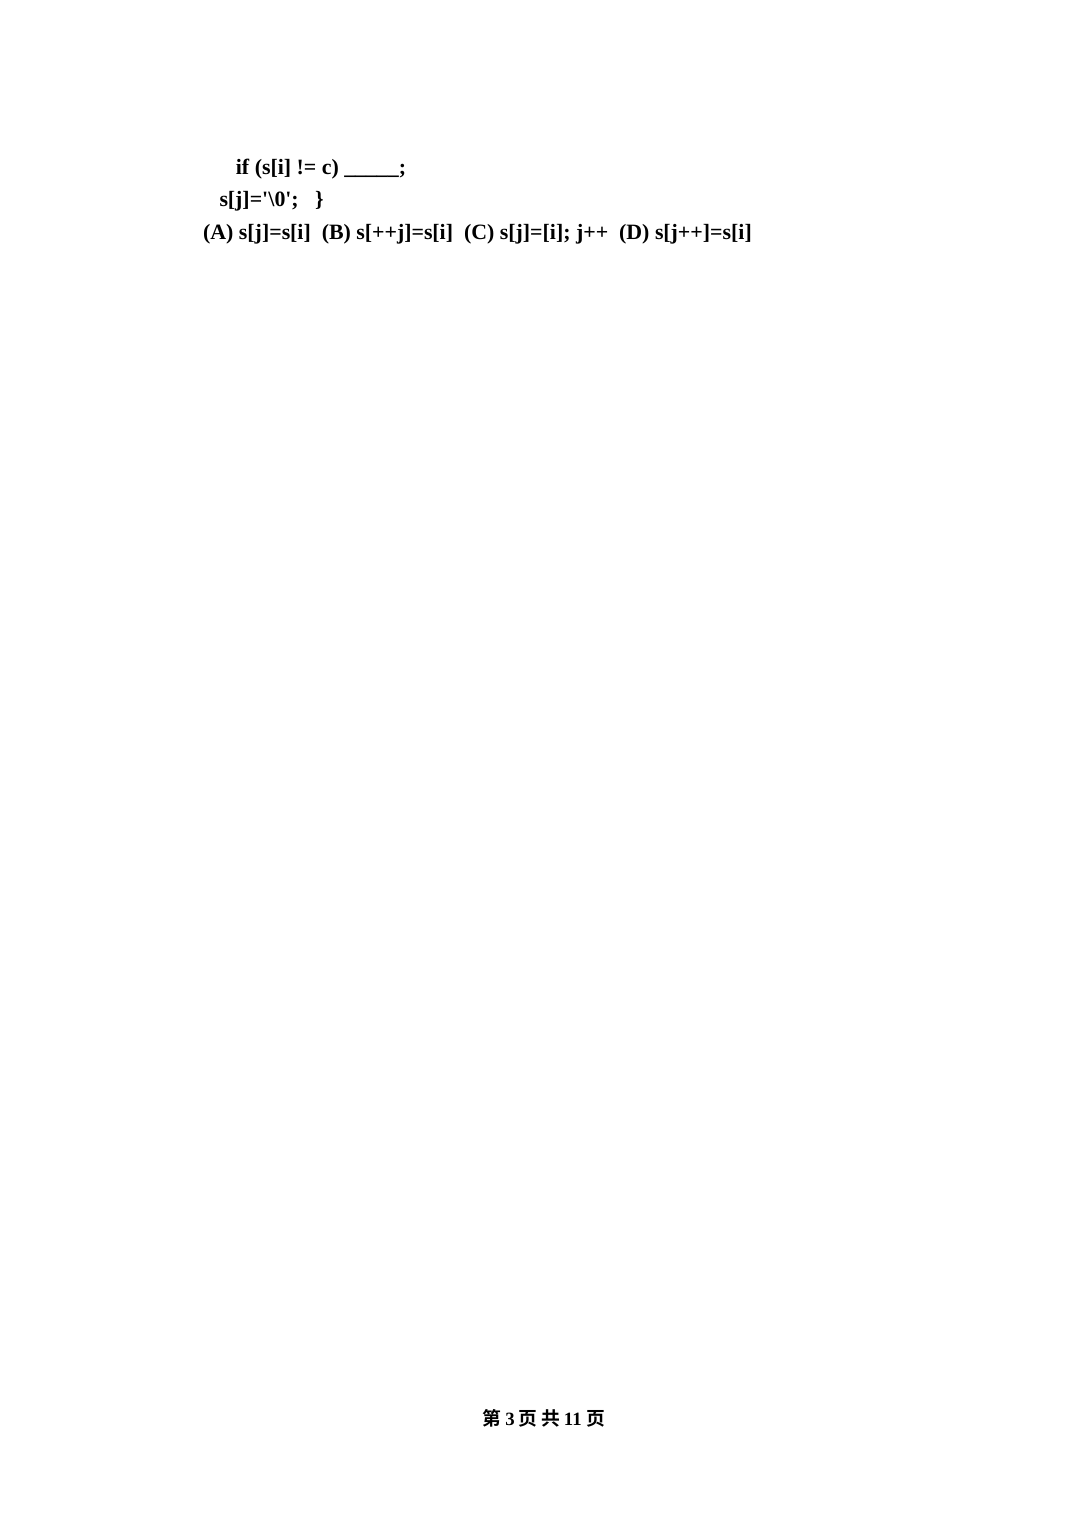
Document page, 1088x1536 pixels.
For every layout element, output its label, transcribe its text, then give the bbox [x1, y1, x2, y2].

text (A) s[j]=s[i] (B) s[++j]=s[i] (C) s[j]=[i]; j++ (D) s[j++]=s[i] [203, 215, 922, 248]
text if (s[i] != c) _____; [203, 150, 922, 183]
text s[j]='\0'; } [203, 183, 922, 215]
